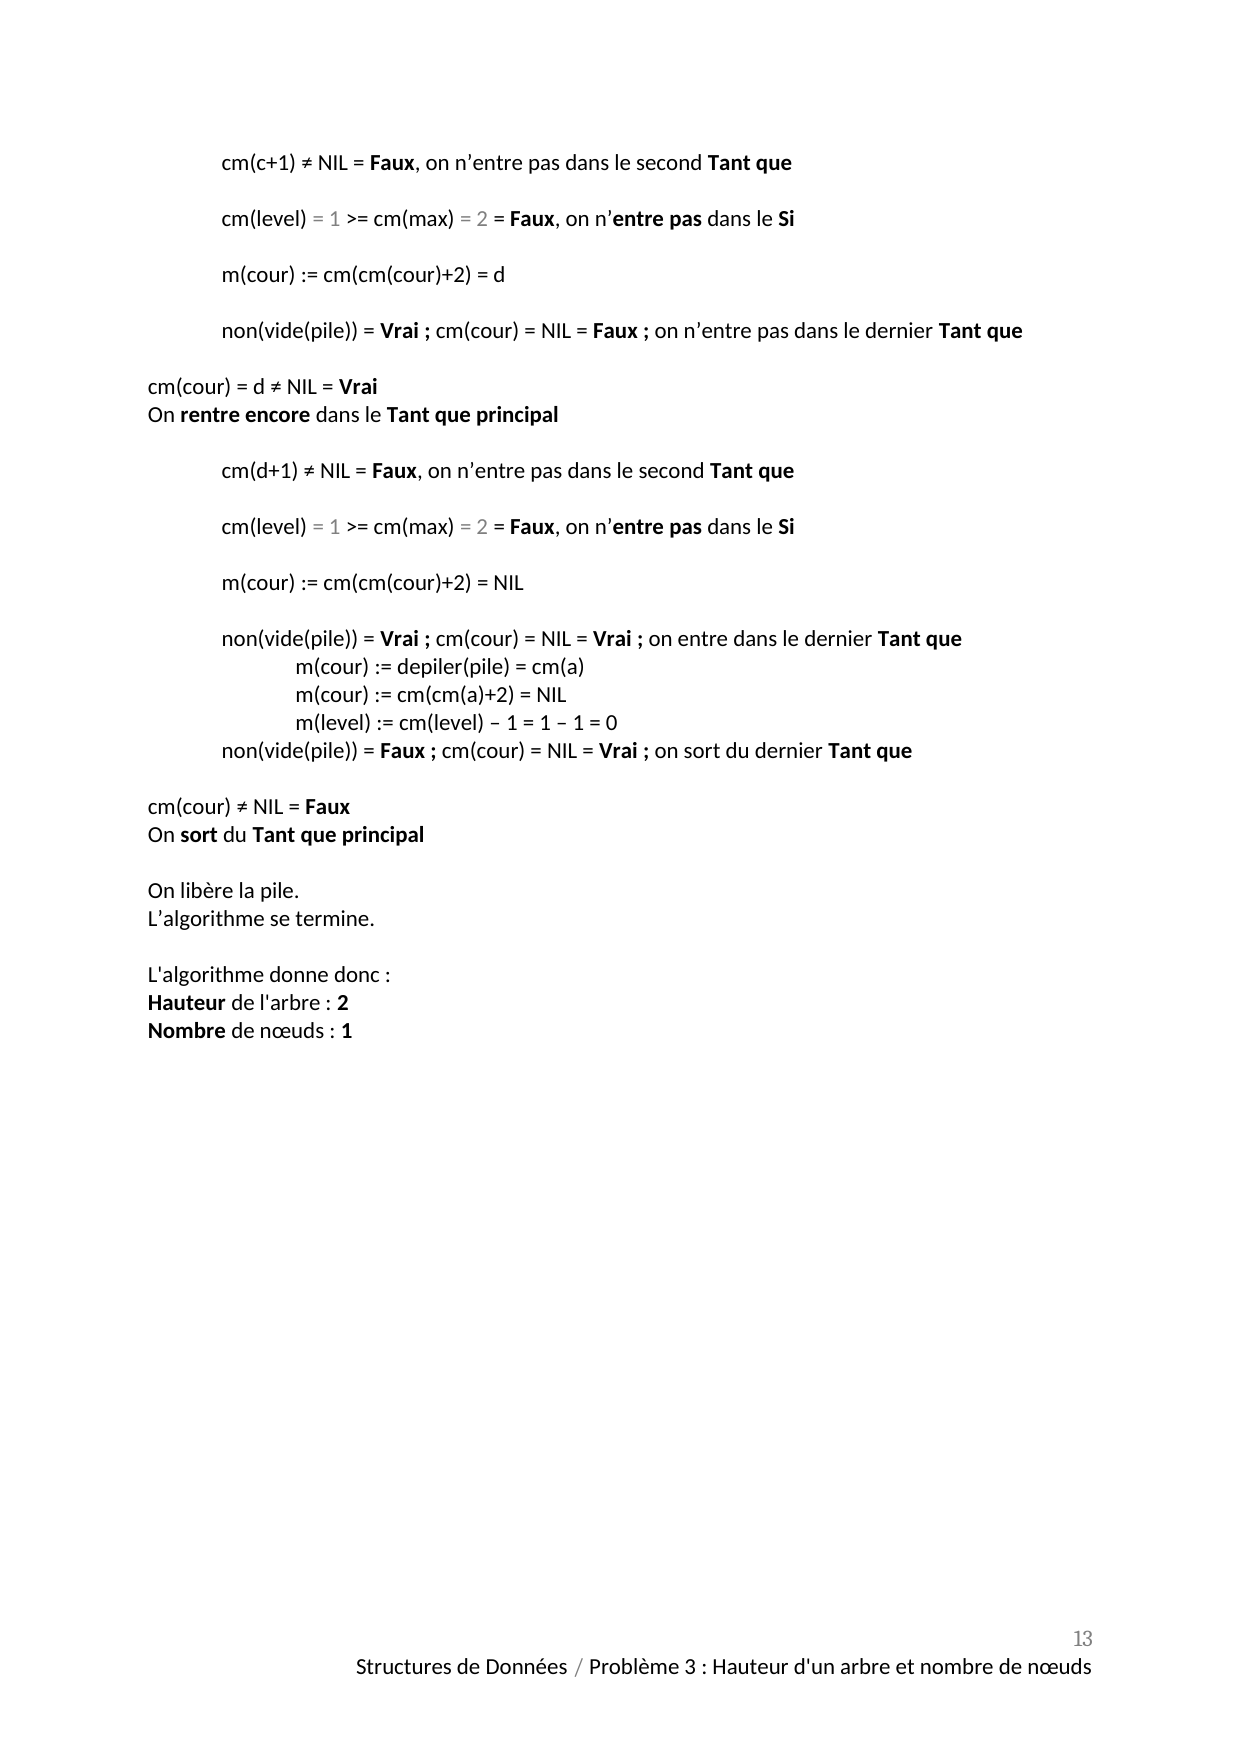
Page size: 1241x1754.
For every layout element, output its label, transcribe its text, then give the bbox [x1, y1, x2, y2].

text cm(cour) ≠ NIL = Faux [148, 792, 1092, 820]
text cm(level) = 1 >= cm(max) = 2 = Faux, on n’entre pas dans le Si [148, 204, 1092, 232]
text cm(d+1) ≠ NIL = Faux, on n’entre pas dans le second Tant que [148, 456, 1092, 484]
text On rentre encore dans le Tant que principal [148, 400, 1092, 428]
text On libère la pile. [148, 876, 1092, 904]
text Hauteur de l'arbre : 2 [148, 988, 1092, 1016]
text m(cour) := cm(cm(a)+2) = NIL [148, 680, 1092, 708]
text Nombre de nœuds : 1 [148, 1016, 1092, 1044]
text non(vide(pile)) = Vrai ; cm(cour) = NIL = Faux ; on n’entre pas dans le dernier Tant que [148, 316, 1092, 344]
text m(cour) := cm(cm(cour)+2) = d [148, 260, 1092, 288]
text m(level) := cm(level) – 1 = 1 – 1 = 0 [148, 708, 1092, 736]
text L'algorithme donne donc : [148, 960, 1092, 988]
text cm(level) = 1 >= cm(max) = 2 = Faux, on n’entre pas dans le Si [148, 512, 1092, 540]
text L’algorithme se termine. [148, 904, 1092, 932]
text On sort du Tant que principal [148, 820, 1092, 848]
text cm(c+1) ≠ NIL = Faux, on n’entre pas dans le second Tant que [148, 148, 1092, 176]
text m(cour) := depiler(pile) = cm(a) [148, 652, 1092, 680]
text cm(cour) = d ≠ NIL = Vrai [148, 372, 1092, 400]
text non(vide(pile)) = Faux ; cm(cour) = NIL = Vrai ; on sort du dernier Tant que [148, 736, 1092, 764]
text m(cour) := cm(cm(cour)+2) = NIL [148, 568, 1092, 596]
text non(vide(pile)) = Vrai ; cm(cour) = NIL = Vrai ; on entre dans le dernier Tant que [148, 624, 1092, 652]
